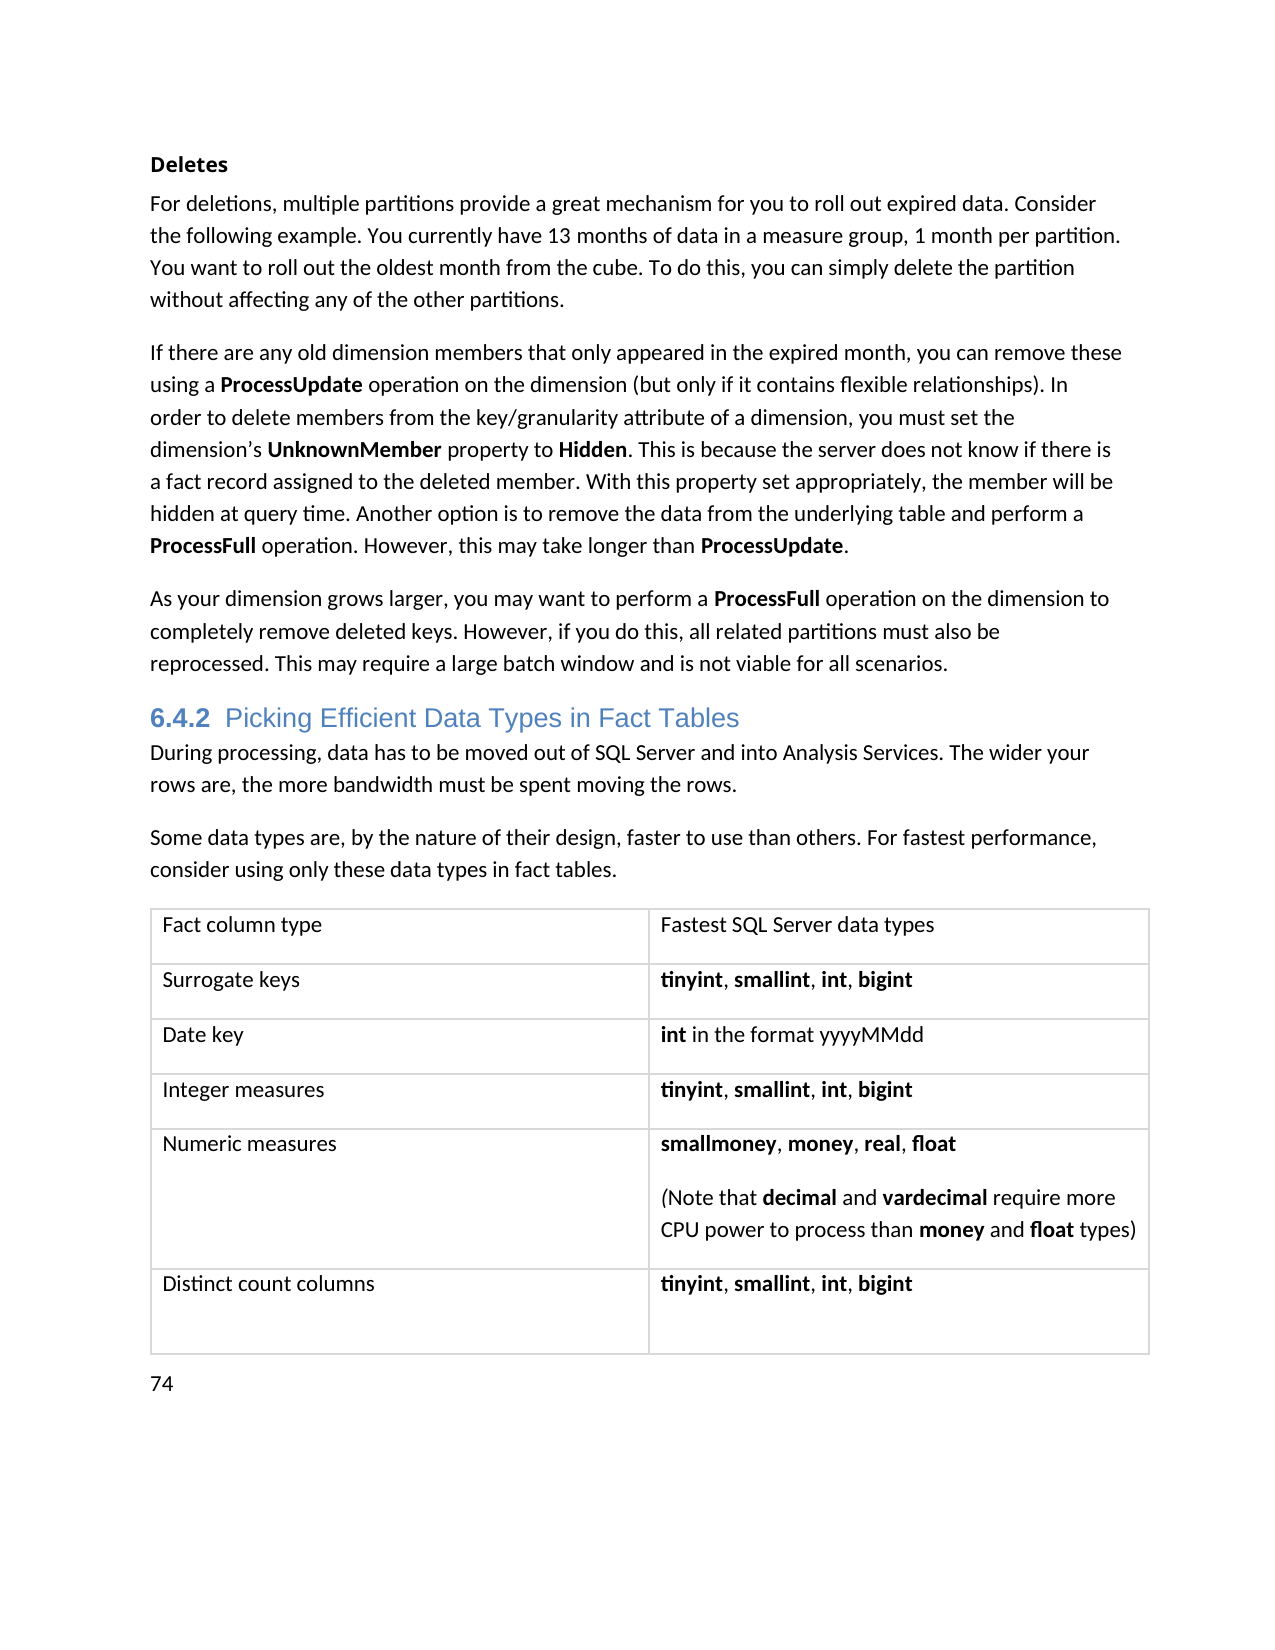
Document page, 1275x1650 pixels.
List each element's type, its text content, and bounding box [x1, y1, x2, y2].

table_cell Integer measures [152, 1075, 648, 1127]
text If there are any old dimension members that only appeared in the expired month, you can remove these using a ProcessUpdate operation on the dimension (but only if it contains flexible relationships). In order to delete members from the key/granularity attribute of a dimension, you must set the dimension’s UnknownMember property to Hidden. This is because the server does not know if there is a fact record assigned to the deleted member. With this property set appropriately, the member will be hidden at query time. Another option is to remove the data from the underlying table and perform a ProcessFull operation. However, this may take longer than ProcessUpdate. [150, 338, 1125, 559]
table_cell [152, 1270, 648, 1353]
table_header Fact column type [152, 910, 648, 963]
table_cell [650, 1270, 1148, 1353]
table_cell tinyint, smallint, int, bigint [650, 1075, 1148, 1127]
text Some data types are, by the nature of their design, faster to use than others. For fastest performance, consider using only these data types in fact tables. [150, 823, 1125, 883]
text As your dimension grows larger, you may want to perform a ProcessFull operation on the dimension to completely remove deleted keys. However, if you do this, all related partitions must also be reprocessed. This may require a large batch window and is not viable for all scenarios. [150, 584, 1125, 677]
text During processing, data has to be moved out of SQL Server and into Analysis Services. The wider your rows are, the more bandwidth must be spent moving the rows. [150, 738, 1125, 798]
table_cell Numeric measures [152, 1130, 648, 1267]
table_cell Date key [152, 1020, 648, 1073]
subtitle Picking Efficient Data Types in Fact Tables [150, 702, 1125, 733]
table_cell Surrogate keys [152, 965, 648, 1018]
text Deletes [150, 150, 1125, 178]
table_header Fastest SQL Server data types [650, 910, 1148, 963]
table_cell int in the format yyyyMMdd [650, 1020, 1148, 1073]
table_cell tinyint, smallint, int, bigint [650, 965, 1148, 1018]
text For deletions, multiple partitions provide a great mechanism for you to roll out expired data. Consider the following example. You currently have 13 months of data in a measure group, 1 month per partition. You want to roll out the oldest month from the cube. To do this, you can simply delete the partition without affecting any of the other partitions. [150, 189, 1125, 313]
table_cell smallmoney, money, real, float (Note that decimal and vardecimal require more CPU power to process than money and float types) [650, 1130, 1148, 1267]
